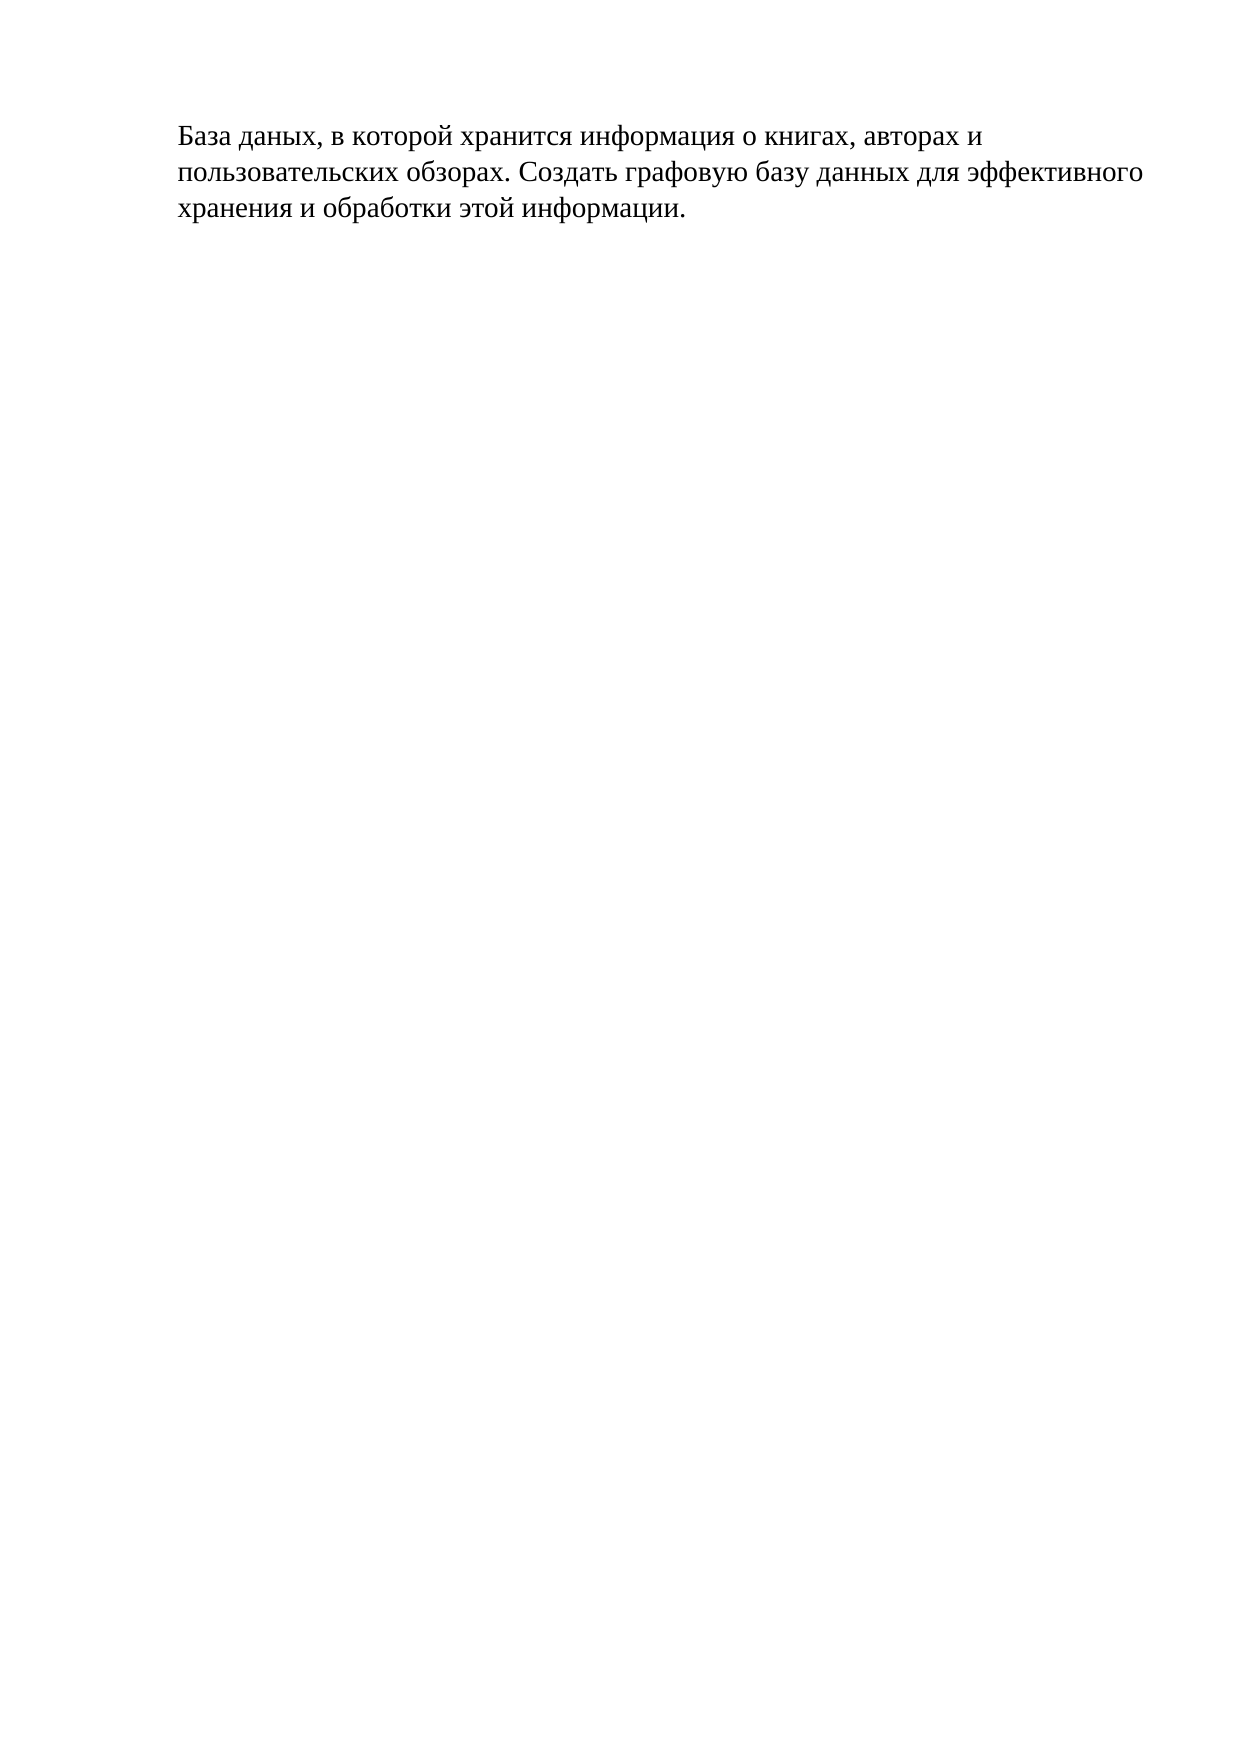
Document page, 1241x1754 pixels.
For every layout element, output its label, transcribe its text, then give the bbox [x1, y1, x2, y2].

text База даных, в которой хранится информация о книгах, авторах и пользовательских обзорах. Создать графовую базу данных для эффективного хранения и обработки этой информации. [177, 118, 1152, 224]
